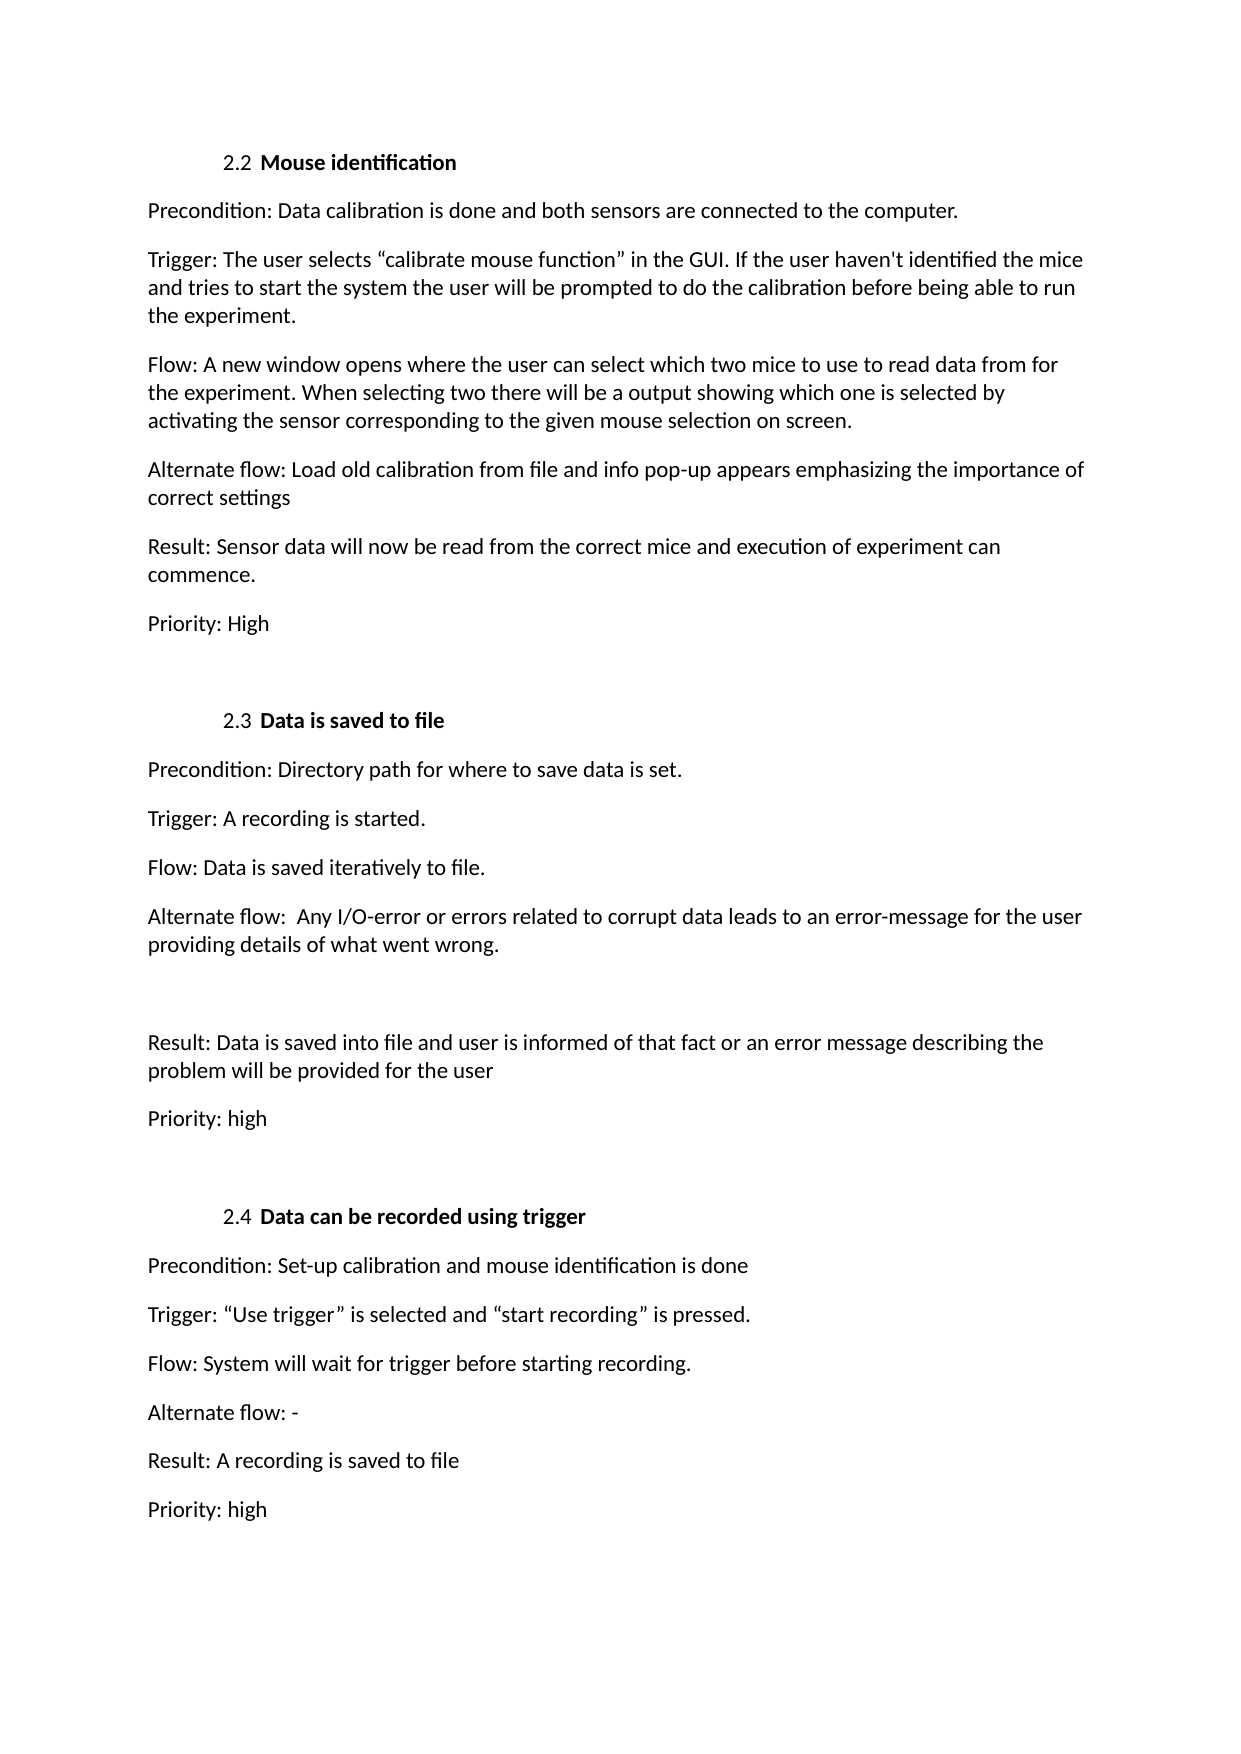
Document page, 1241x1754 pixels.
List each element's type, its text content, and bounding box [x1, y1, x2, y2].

text Alternate flow: - [148, 1398, 1093, 1426]
text Alternate flow: Load old calibration from file and info pop-up appears emphasizing the importance of correct settings [148, 455, 1093, 511]
list Data can be recorded using trigger [223, 1202, 1093, 1230]
text Priority: high [148, 1104, 1093, 1133]
text Priority: High [148, 609, 1093, 637]
text Priority: high [148, 1495, 1093, 1523]
text Flow: System will wait for trigger before starting recording. [148, 1349, 1093, 1377]
text Trigger: “Use trigger” is selected and “start recording” is pressed. [148, 1300, 1093, 1328]
text Result: Sensor data will now be read from the correct mice and execution of experiment can commence. [148, 532, 1093, 588]
text Precondition: Data calibration is done and both sensors are connected to the computer. [148, 196, 1093, 224]
text Precondition: Directory path for where to save data is set. [148, 755, 1093, 783]
text Flow: Data is saved iteratively to file. [148, 853, 1093, 881]
text Result: A recording is saved to file [148, 1447, 1093, 1474]
text Result: Data is saved into file and user is informed of that fact or an error message describing the problem will be provided for the user [148, 1028, 1093, 1084]
list Data is saved to file [223, 707, 1093, 734]
text Alternate flow: Any I/O-error or errors related to corrupt data leads to an error-message for the user providing details of what went wrong. [148, 902, 1093, 958]
text Trigger: A recording is started. [148, 804, 1093, 832]
list Mouse identification [223, 148, 1093, 176]
text Precondition: Set-up calibration and mouse identification is done [148, 1251, 1093, 1279]
